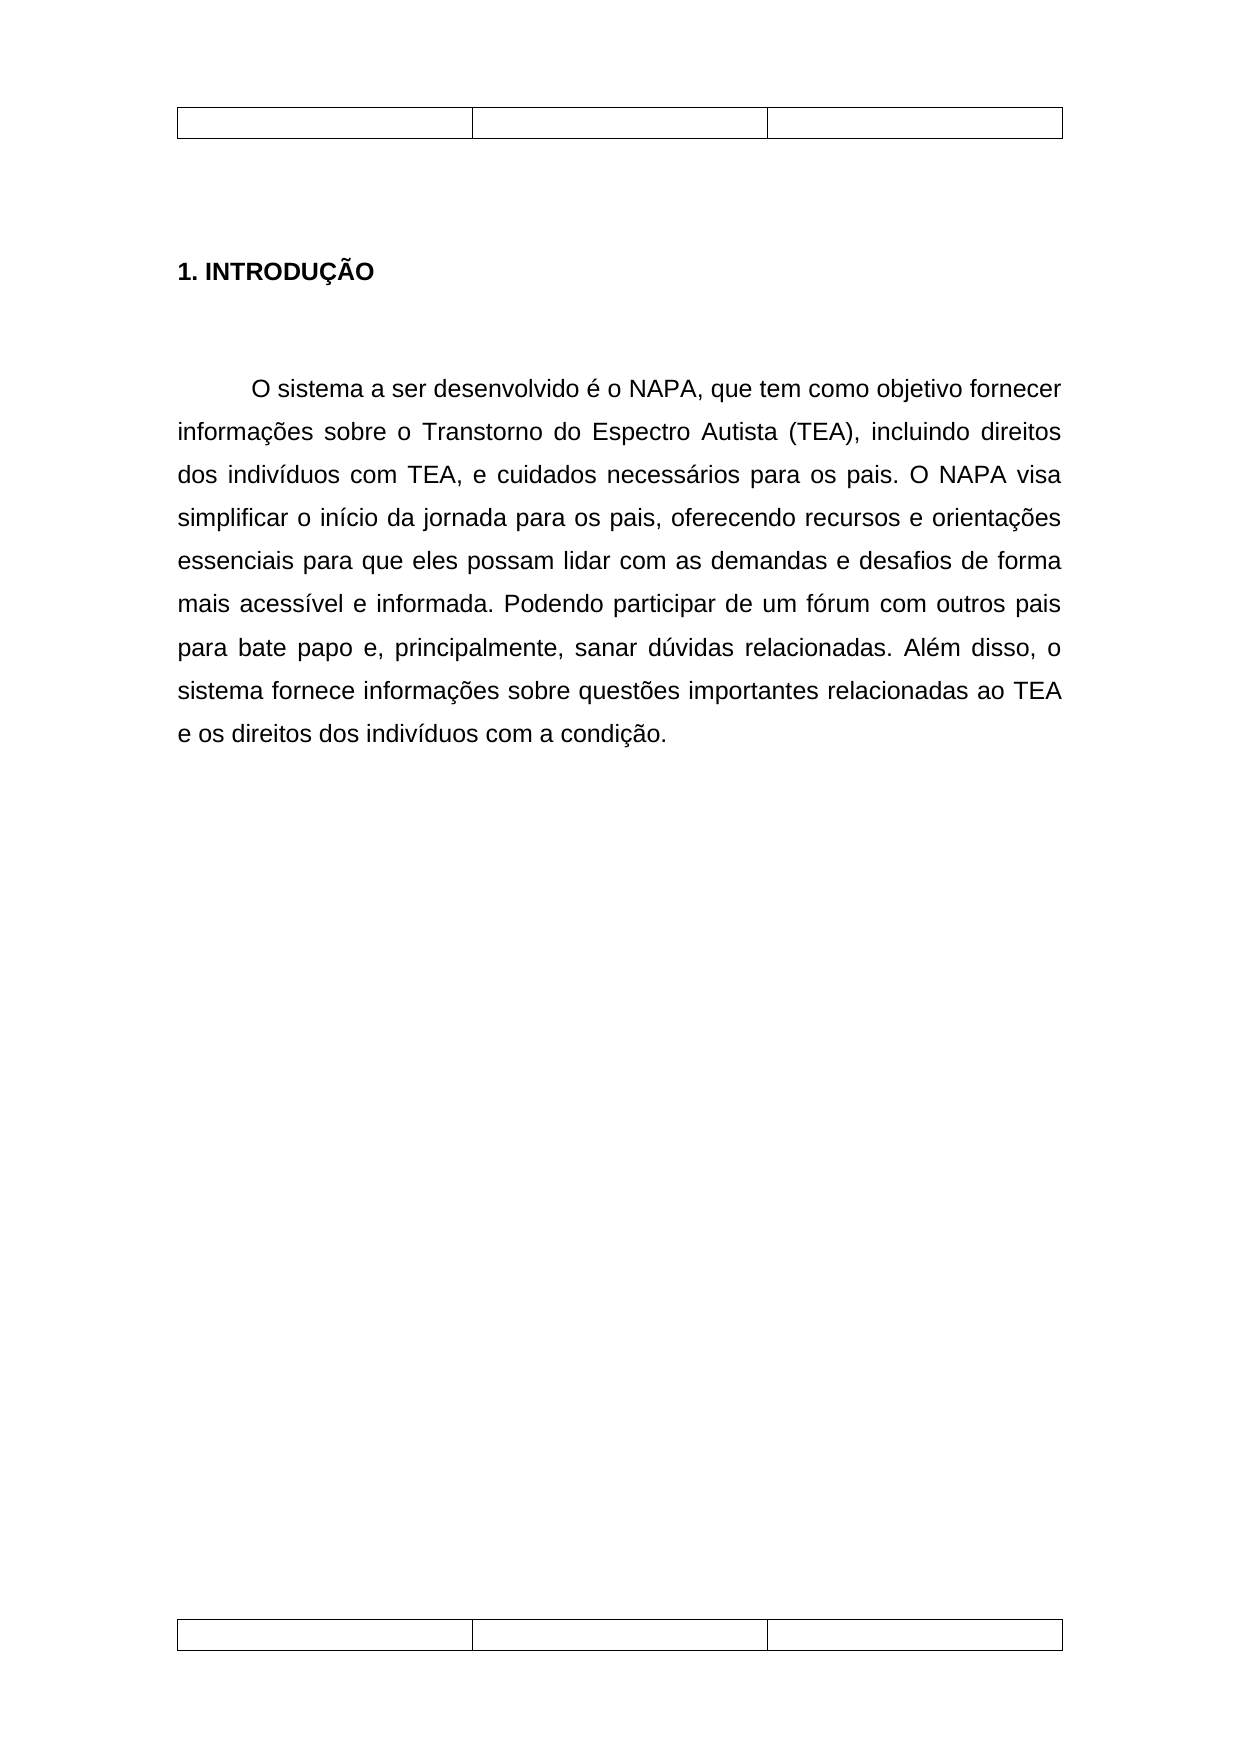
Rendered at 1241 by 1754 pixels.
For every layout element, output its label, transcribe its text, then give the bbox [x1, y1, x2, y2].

text O sistema a ser desenvolvido é o NAPA, que tem como objetivo fornecer informações sobre o Transtorno do Espectro Autista (TEA), incluindo direitos dos indivíduos com TEA, e cuidados necessários para os pais. O NAPA visa simplificar o início da jornada para os pais, oferecendo recursos e orientações essenciais para que eles possam lidar com as demandas e desafios de forma mais acessível e informada. Podendo participar de um fórum com outros pais para bate papo e, principalmente, sanar dúvidas relacionadas. Além disso, o sistema fornece informações sobre questões importantes relacionadas ao TEA e os direitos dos indivíduos com a condição. [177, 374, 1063, 748]
subtitle 1. INTRODUÇÃO [177, 256, 1063, 285]
